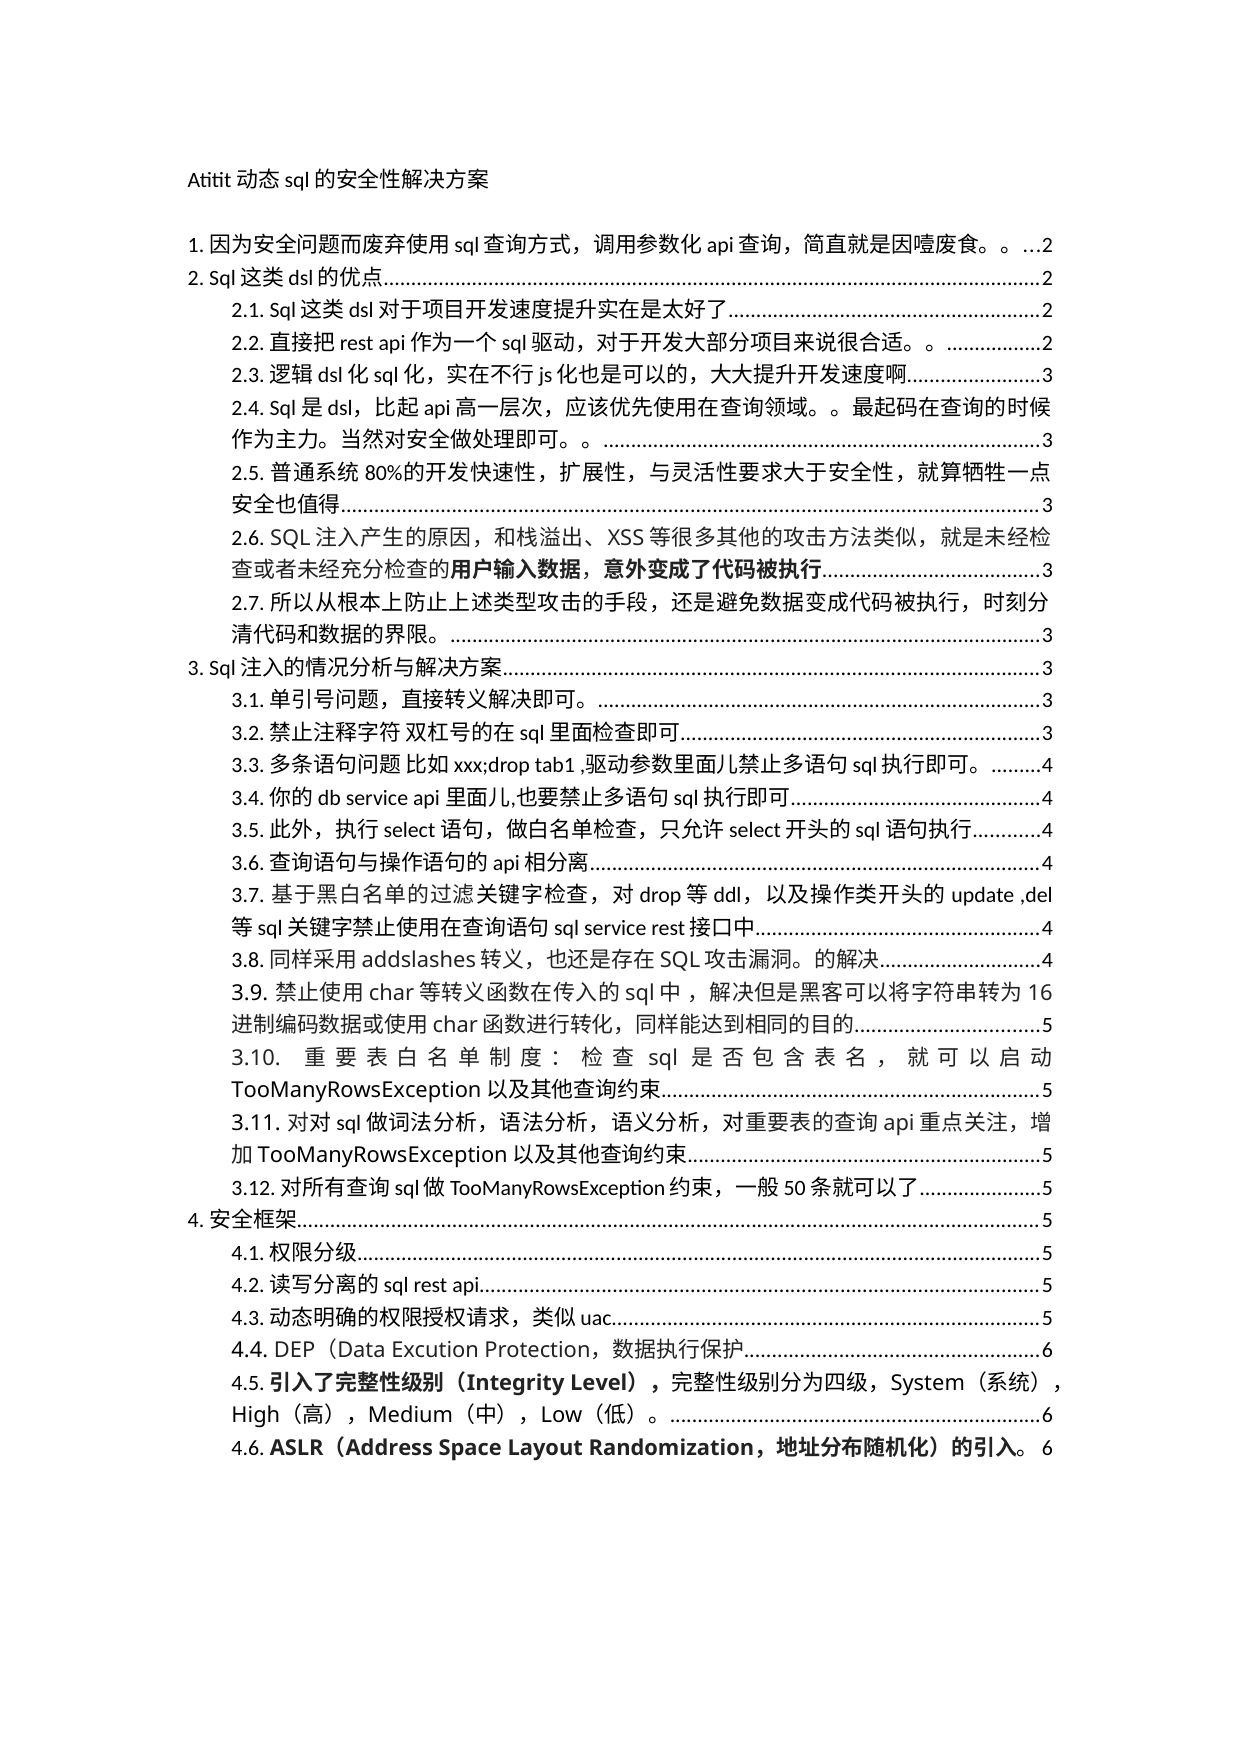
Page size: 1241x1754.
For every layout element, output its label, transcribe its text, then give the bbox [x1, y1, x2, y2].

text 3.1. 单引号问题，直接转义解决即可。 3 [231, 682, 1053, 714]
text 3.6. 查询语句与操作语句的api相分离 4 [231, 844, 1053, 877]
text 3.5. 此外，执行select 语句，做白名单检查，只允许select开头的sql语句执行 4 [231, 812, 1053, 844]
text 2.2. 直接把rest api作为一个sql驱动，对于开发大部分项目来说很合适。。 2 [231, 324, 1053, 357]
text 4.3. 动态明确的权限授权请求，类似uac 5 [231, 1299, 1053, 1332]
text 2.6. SQL注入产生的原因，和栈溢出、XSS等很多其他的攻击方法类似，就是未经检查或者未经充分检查的用户输入数据，意外变成了代码被执行 3 [231, 519, 1053, 584]
text 4.6. ASLR（Address Space Layout Randomization，地址分布随机化）的引入。 6 [231, 1429, 1053, 1462]
text 4.1. 权限分级 5 [231, 1234, 1053, 1267]
text 4.4. DEP（Data Excution Protection，数据执行保护 6 [744, 1332, 1053, 1364]
text 1. 因为安全问题而废弃使用sql查询方式，调用参数化api查询，简直就是因噎废食。。 2 [187, 227, 1053, 259]
text 3.11. 对对sql做词法分析，语法分析，语义分析，对重要表的查询api重点关注，增加TooManyRowsException以及其他查询约束 5 [231, 1104, 1053, 1169]
text 2.3. 逻辑dsl化sql化，实在不行js化也是可以的，大大提升开发速度啊 3 [231, 357, 1053, 389]
text Atitit 动态sql的安全性解决方案 [187, 162, 1053, 194]
text 4.2. 读写分离的sql rest api 5 [231, 1267, 1053, 1299]
text 3.7. 基于黑白名单的过滤关键字检查，对drop等ddl，以及操作类开头的update ,del 等sql关键字禁止使用在查询语句sql service rest接口中 4 [231, 877, 1053, 942]
text 3.8. 同样采用addslashes转义，也还是存在SQL攻击漏洞。的解决 4 [879, 942, 1053, 974]
text 3.4. 你的db service api 里面儿,也要禁止多语句sql执行即可 4 [231, 779, 1053, 812]
text 3.2. 禁止注释字符 双杠号的在sql里面检查即可 3 [231, 714, 1053, 747]
text 4. 安全框架 5 [187, 1202, 1053, 1234]
text 3.3. 多条语句问题 比如xxx;drop tab1 ,驱动参数里面儿禁止多语句sql执行即可。 4 [231, 747, 1053, 779]
text 2.5. 普通系统80%的开发快速性，扩展性，与灵活性要求大于安全性，就算牺牲一点安全也值得 3 [231, 454, 1053, 519]
text 3. Sql注入的情况分析与解决方案 3 [187, 649, 1053, 682]
text 2. Sql这类dsl的优点 2 [187, 259, 1053, 292]
text 2.1. Sql这类dsl对于项目开发速度提升实在是太好了 2 [231, 292, 1053, 324]
text 3.12. 对所有查询sql做TooManyRowsException约束，一般50条就可以了 5 [231, 1169, 1053, 1202]
text 4.5. 引入了完整性级别（Integrity Level），完整性级别分为四级，System（系统），High（高），Medium（中），Low（低）。 6 [231, 1364, 1053, 1429]
text 2.7. 所以从根本上防止上述类型攻击的手段，还是避免数据变成代码被执行，时刻分清代码和数据的界限。 3 [231, 584, 1053, 649]
text 3.9. 禁止使用char等转义函数在传入的sql中 ，解决但是黑客可以将字符串转为16进制编码数据或使用char函数进行转化，同样能达到相同的目的 5 [231, 974, 1053, 1039]
text 3.10. 重要表白名单制度：检查sql是否包含表名，就可以启动TooManyRowsException以及其他查询约束 5 [231, 1039, 1053, 1104]
text 2.4. Sql是dsl，比起api高一层次，应该优先使用在查询领域。。最起码在查询的时候作为主力。当然对安全做处理即可。。 3 [231, 389, 1053, 454]
